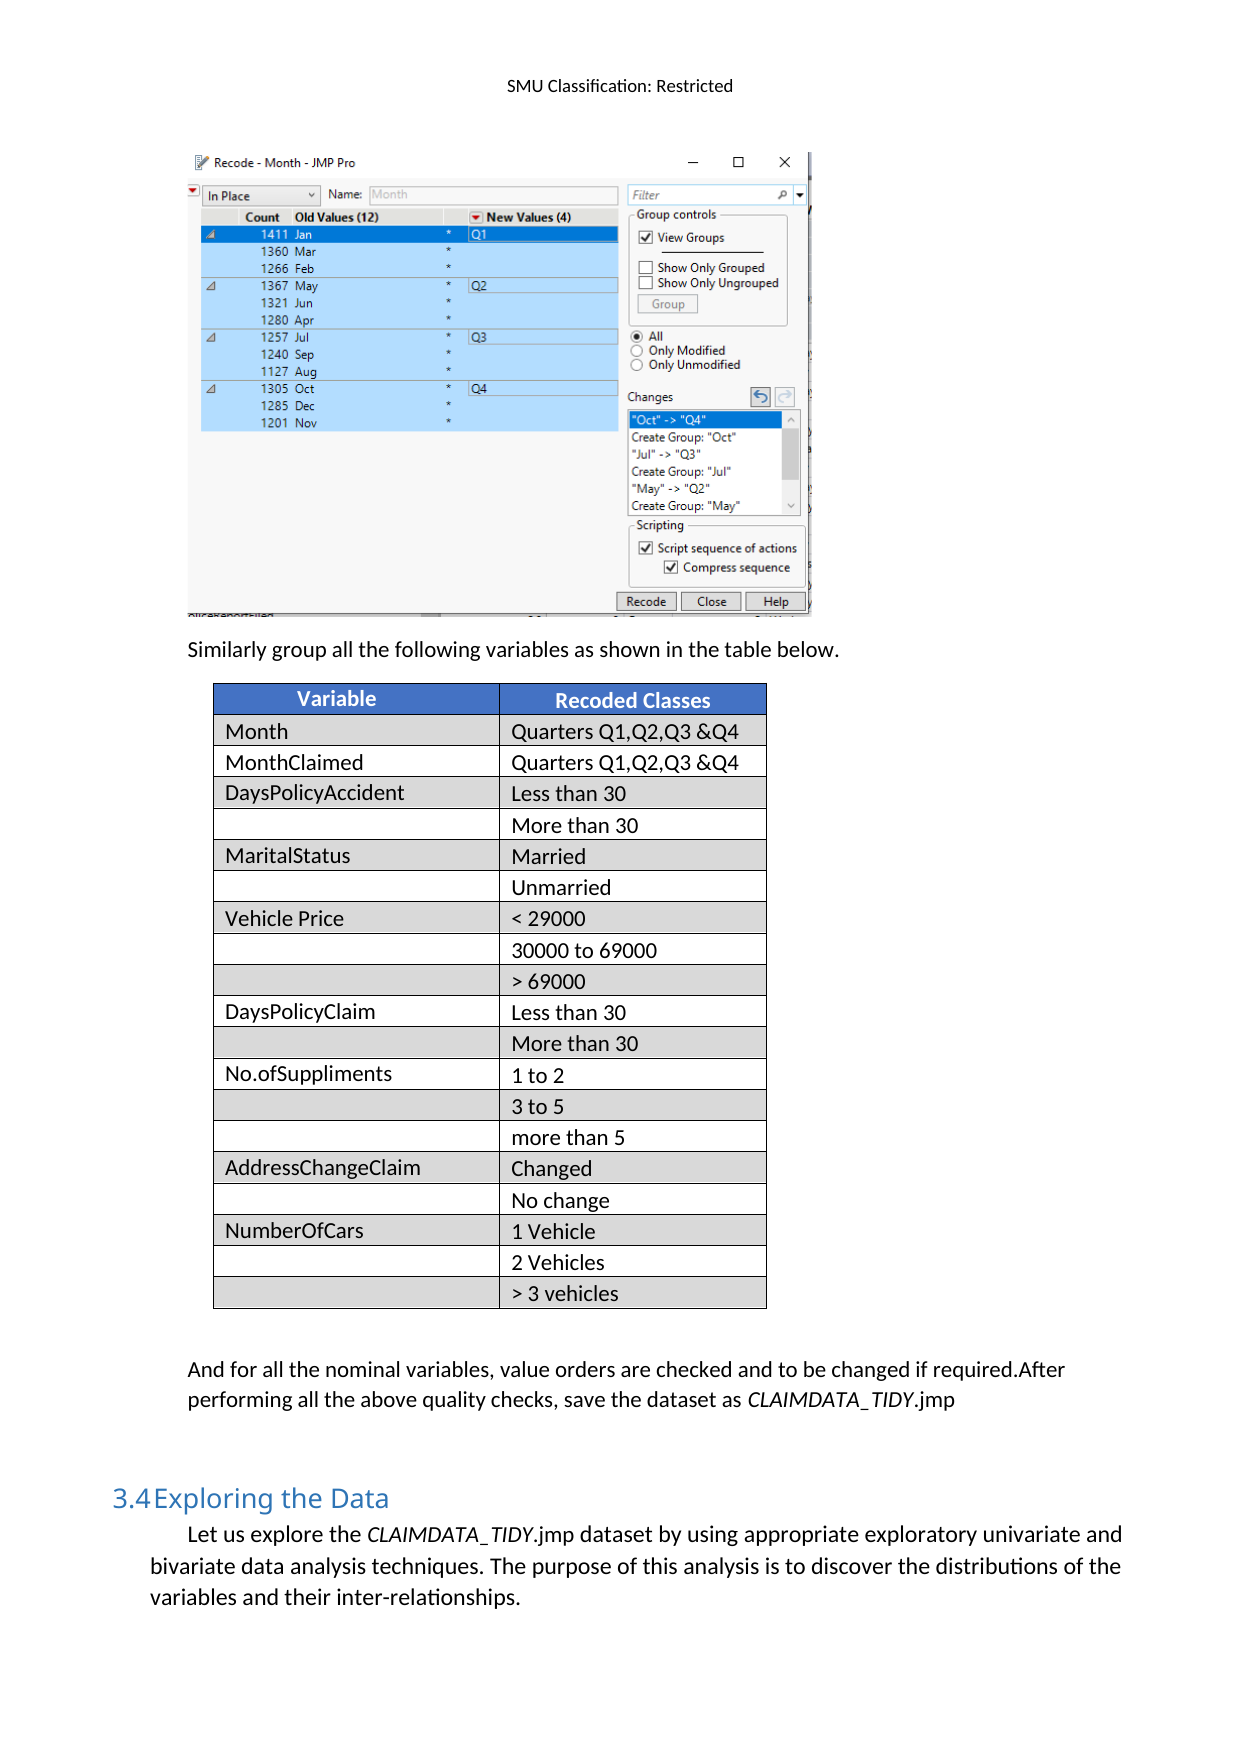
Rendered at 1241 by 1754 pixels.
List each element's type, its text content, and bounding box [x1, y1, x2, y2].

table_cell 3 to 5 [500, 1090, 766, 1120]
table_cell > 69000 [500, 965, 766, 995]
table_cell 2 Vehicles [500, 1246, 766, 1276]
picture [187, 152, 812, 617]
table_cell [214, 934, 499, 964]
table_cell No change [500, 1184, 766, 1214]
table_cell More than 30 [500, 1027, 766, 1057]
table_cell MonthClaimed [214, 746, 499, 776]
table_cell AddressChangeClaim [214, 1152, 499, 1182]
table_cell DaysPolicyClaim [214, 996, 499, 1026]
table_cell NumberOfCars [214, 1215, 499, 1245]
text Similarly group all the following variables as shown in the table below. [187, 636, 1165, 664]
table_cell Quarters Q1,Q2,Q3 &Q4 [500, 746, 766, 776]
table_cell 1 Vehicle [500, 1215, 766, 1245]
table_cell < 29000 [500, 902, 766, 932]
table_cell DaysPolicyAccident [214, 777, 499, 807]
table_header Variable [214, 684, 499, 714]
table_cell [214, 1277, 499, 1307]
table_cell [214, 1246, 499, 1276]
table_cell Unmarried [500, 871, 766, 901]
table_cell [214, 809, 499, 839]
table_cell Month [214, 715, 499, 745]
table_header Recoded Classes [500, 684, 766, 714]
table_cell Vehicle Price [214, 902, 499, 932]
table_cell [214, 1090, 499, 1120]
table_cell Married [500, 840, 766, 870]
table_cell Quarters Q1,Q2,Q3 &Q4 [500, 715, 766, 745]
table_cell Less than 30 [500, 777, 766, 807]
table_cell [214, 1121, 499, 1151]
table_cell More than 30 [500, 809, 766, 839]
table_cell > 3 vehicles [500, 1277, 766, 1307]
text And for all the nominal variables, value orders are checked and to be changed if required.After performing all the above quality checks, save the dataset as CLAIMDATA_TIDY.jmp [187, 1355, 1165, 1414]
table_cell No.ofSuppliments [214, 1059, 499, 1089]
table_cell [214, 965, 499, 995]
subtitle Exploring the Data [112, 1479, 1165, 1516]
table_cell more than 5 [500, 1121, 766, 1151]
table_cell [214, 1184, 499, 1214]
table_cell [214, 1027, 499, 1057]
table_cell Less than 30 [500, 996, 766, 1026]
text Let us explore the CLAIMDATA_TIDY.jmp dataset by using appropriate exploratory univariate and bivariate data analysis techniques. The purpose of this analysis is to discover the distributions of the variables and their inter-relationships. [150, 1519, 1165, 1612]
table_cell MaritalStatus [214, 840, 499, 870]
table_cell 30000 to 69000 [500, 934, 766, 964]
table_cell 1 to 2 [500, 1059, 766, 1089]
table_cell Changed [500, 1152, 766, 1182]
table_cell [214, 871, 499, 901]
